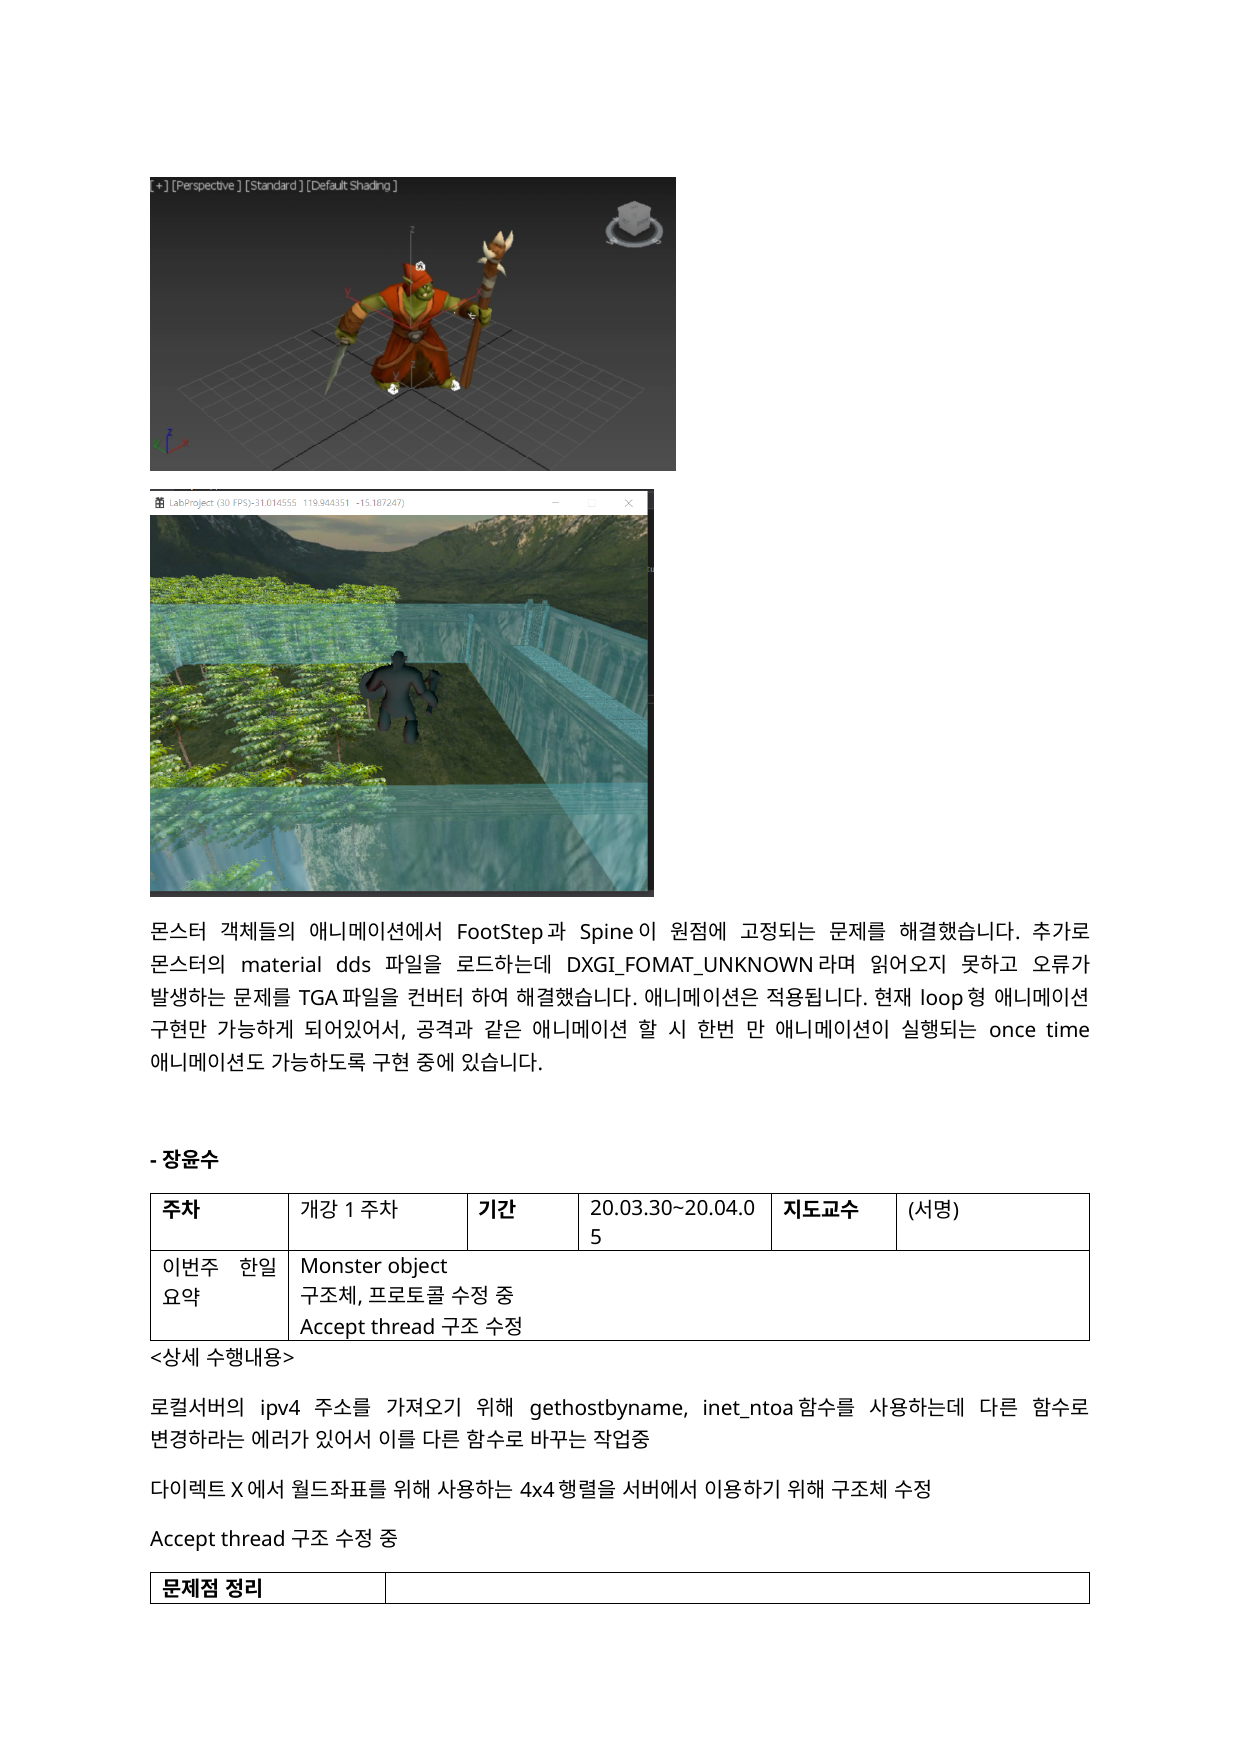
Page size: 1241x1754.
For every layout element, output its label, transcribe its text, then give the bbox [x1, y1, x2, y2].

table_header [386, 1573, 1089, 1603]
table_header 기간 [468, 1194, 578, 1250]
text - 장윤수 [150, 1143, 1090, 1173]
picture [150, 177, 676, 471]
table_header 지도교수 [772, 1194, 896, 1250]
text 몬스터 객체들의 애니메이션에서 FootStep과 Spine이 원점에 고정되는 문제를 해결했습니다. 추가로 몬스터의 material dds 파일을 로드하는데 DXGI_FOMAT_UNKNOWN라며 읽어오지 못하고 오류가 발생하는 문제를 TGA파일을 컨버터 하여 해결했습니다. 애니메이션은 적용됩니다. 현재 loop형 애니메이션 구현만 가능하게 되어있어서, 공격과 같은 애니메이션 할 시 한번 만 애니메이션이 실행되는 once time 애니메이션도 가능하도록 구현 중에 있습니다. [150, 916, 1090, 1077]
table_cell Monster object 구조체, 프로토콜 수정 중 Accept thread 구조 수정 [289, 1251, 1089, 1340]
picture [150, 489, 654, 897]
table_header 개강 1주차 [289, 1194, 467, 1250]
text Accept thread 구조 수정 중 [150, 1522, 1090, 1552]
text 다이렉트X에서 월드좌표를 위해 사용하는 4x4행렬을 서버에서 이용하기 위해 구조체 수정 [150, 1473, 1090, 1503]
text 로컬서버의 ipv4 주소를 가져오기 위해 gethostbyname, inet_ntoa함수를 사용하는데 다른 함수로 변경하라는 에러가 있어서 이를 다른 함수로 바꾸는 작업중 [150, 1391, 1090, 1454]
table_header 문제점 정리 [151, 1573, 385, 1603]
text <상세 수행내용> [150, 1341, 1090, 1372]
table_header 20.03.30~20.04.05 [579, 1194, 771, 1250]
table_cell 이번주 한일 요약 [151, 1251, 288, 1340]
table_header 주차 [151, 1194, 288, 1250]
table_header (서명) [897, 1194, 1089, 1250]
